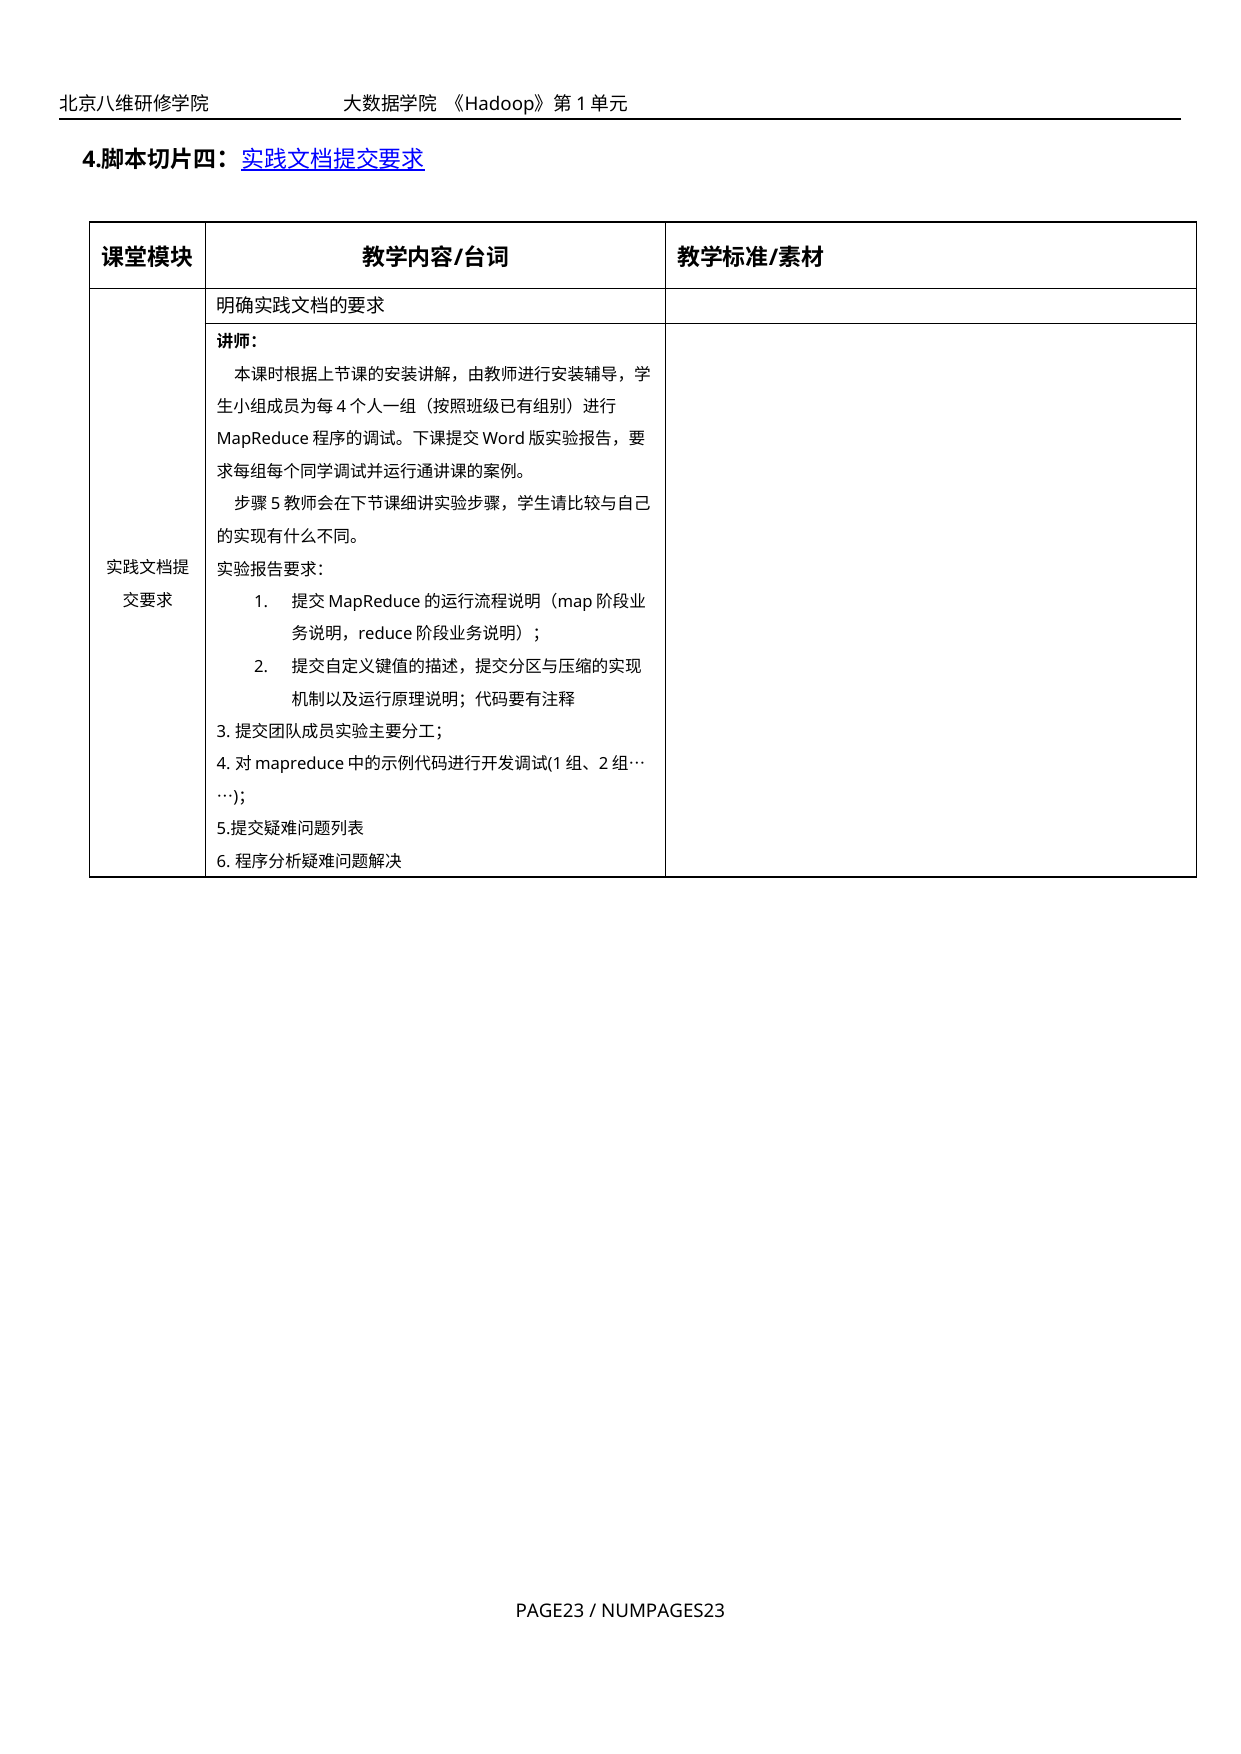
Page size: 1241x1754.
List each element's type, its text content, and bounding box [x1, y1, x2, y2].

table_cell 明确实践文档的要求 [206, 289, 665, 323]
table_header 教学标准/素材 [666, 223, 1196, 287]
table_cell [666, 289, 1196, 323]
table_header 教学内容/台词 [206, 223, 665, 287]
table_header 课堂模块 [90, 223, 205, 287]
table_cell [666, 324, 1196, 876]
table_cell 讲师： 本课时根据上节课的安装讲解，由教师进行安装辅导，学生小组成员为每4个人一组（按照班级已有组别）进行MapReduce程序的调试。下课提交Word版实验报告，要求每组每个同学调试并运行通讲课的案例。 步骤5教师会在下节课细讲实验步骤，学生请比较与自己的实现有什么不同。 实验报告要求： 提交MapReduce的运行流程说明（map阶段业务说明，reduce阶段业务说明）； 提交自定义键值的描述，提交分区与压缩的实现机制以及运行原理说明；代码要有注释 3. 提交团队成员实验主要分工； 4. 对mapreduce中的示例代码进行开发调试(1组、2组……)； 5.提交疑难问题列表 6. 程序分析疑难问题解决 [206, 324, 665, 876]
text 4.脚本切片四：实践文档提交要求 [59, 124, 1181, 189]
table_cell 实践文档提交要求 [90, 289, 205, 876]
